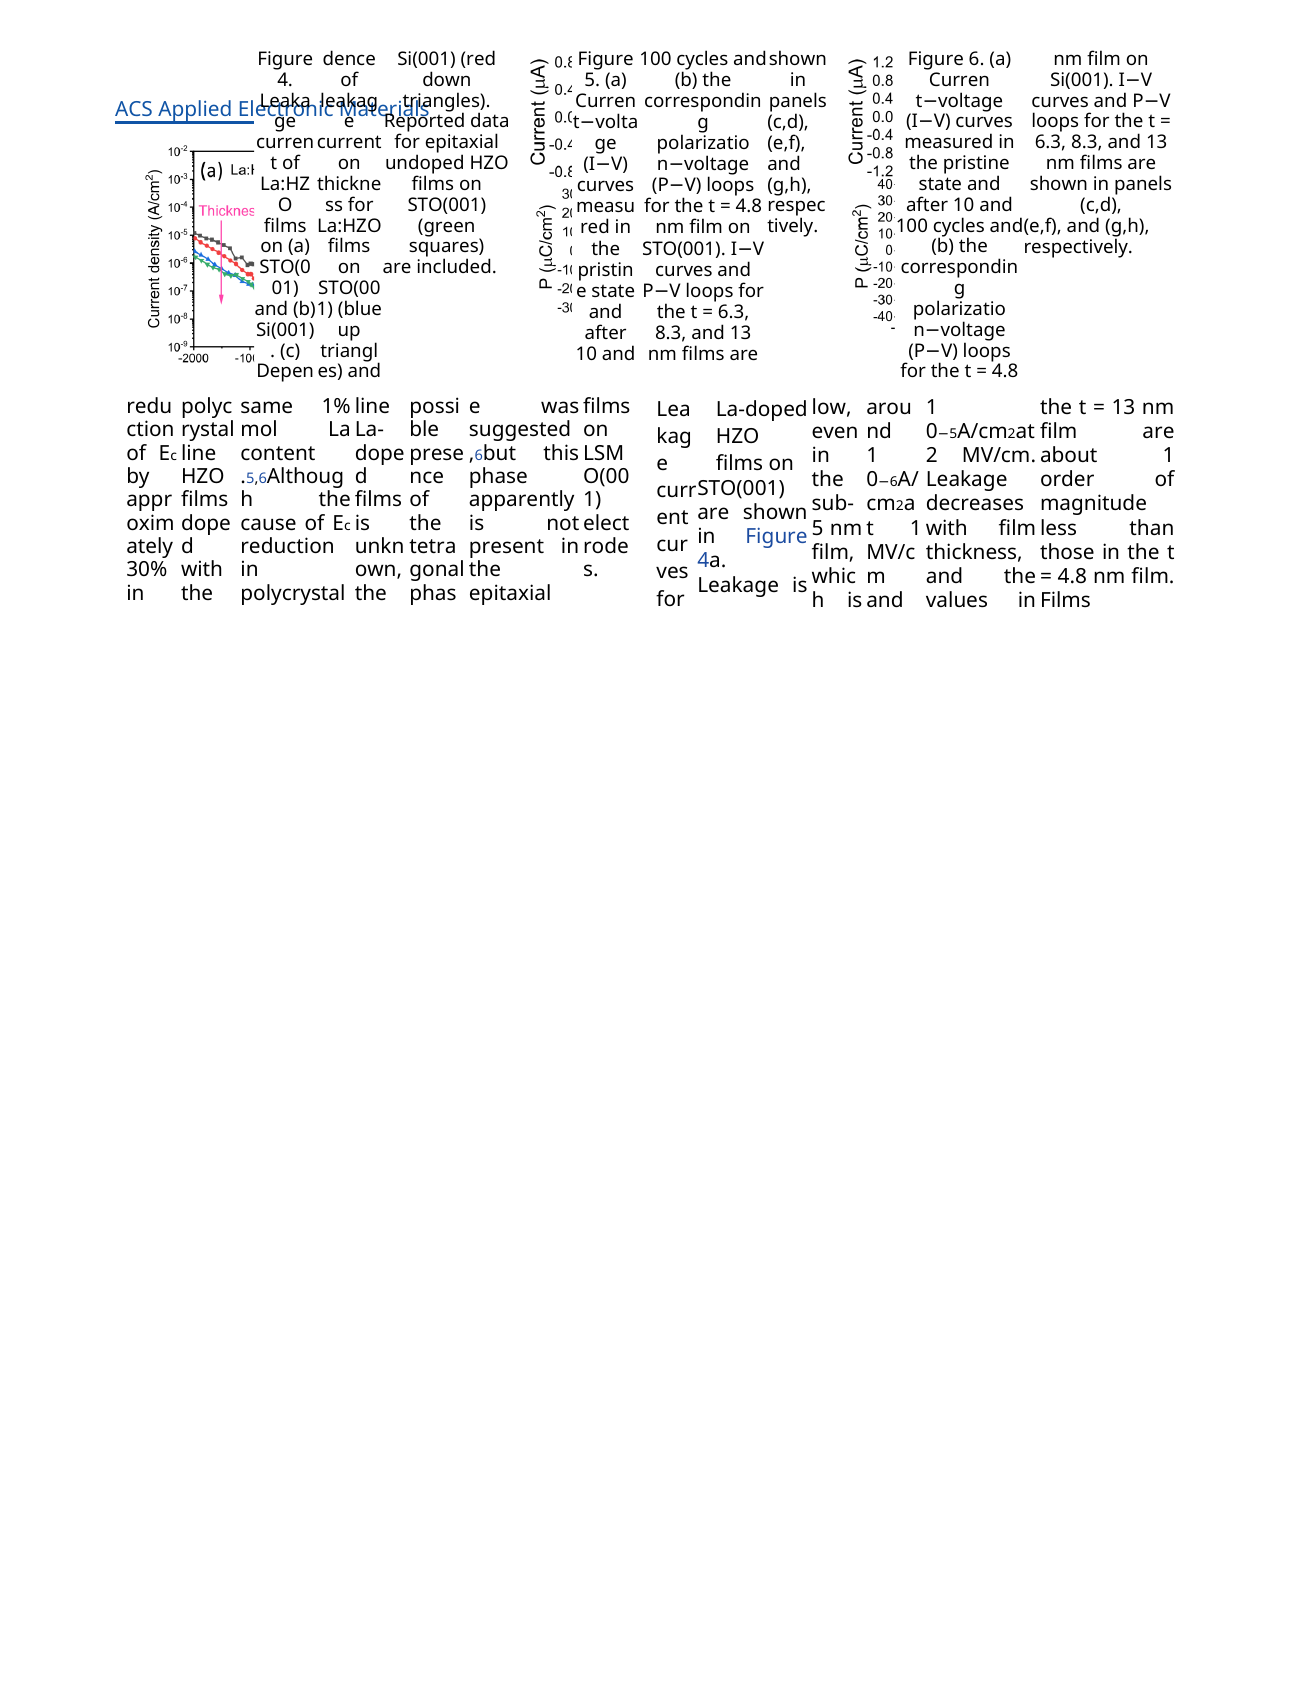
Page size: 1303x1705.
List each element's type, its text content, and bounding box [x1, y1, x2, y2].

picture [847, 48, 895, 351]
text are included. [382, 257, 511, 278]
text Figure 4. Leakage current of La:HZO films on (a) STO(001) and (b) Si(001). (c) Dependence of leakage current on thickness for La:HZO films on STO(001) (blue up triangles) and Si(001) (red down triangles). Reported data for epitaxial undoped HZO films on STO(001) (green squares) [254, 49, 511, 382]
picture [144, 145, 255, 383]
text reduction of Ec by approximately 30% in polycrystalline HZO films doped with the same 1% mol La content.5,6Although the cause of Ec reduction in polycrystalline La-doped films is unknown, the possible presence of the tetragonal phase was suggested,6but this phase apparently is not present in the epitaxial films on LSMO(001) electrodes. [240, 395, 351, 605]
text STO(001) are shown in Figure 4a. Leakage is low, even in the sub-5 nm film, which is around 10−6A/cm2at 1 MV/cm and 10−5A/cm2at 2 MV/cm. Leakage decreases with film thickness, and the values in the t = 13 nm film are about 1 order of magnitude less than those in the t = 4.8 nm film. Films [1040, 395, 1174, 612]
text reduction of Ec by approximately 30% in polycrystalline HZO films doped with the same 1% mol La content.5,6Although the cause of Ec reduction in polycrystalline La-doped films is unknown, the possible presence of the tetragonal phase was suggested,6but this phase apparently is not present in the epitaxial films on LSMO(001) electrodes. [469, 395, 579, 605]
text Leakage current curves for La-doped HZO films on [656, 395, 697, 611]
table_header ACS Applied Electronic Materials [115, 98, 254, 121]
text STO(001) are shown in Figure 4a. Leakage is low, even in the sub-5 nm film, which is around 10−6A/cm2at 1 MV/cm and 10−5A/cm2at 2 MV/cm. Leakage decreases with film thickness, and the values in the t = 13 nm film are about 1 order of magnitude less than those in the t = 4.8 nm film. Films [926, 395, 1036, 612]
text (c,d), (e,f), and (g,h), respectively. [767, 112, 828, 237]
text Figure 5. (a) Current−voltage (I−V) curves measured in the pristine state and after 10 and 100 cycles and (b) the corresponding polarization−voltage (P−V) loops for the t = 4.8 nm film on STO(001). I−V curves and P−V loops for the t = 6.3, 8.3, and 13 nm films are shown in panels [572, 49, 828, 364]
text Leakage current curves for La-doped HZO films on [716, 395, 811, 476]
text Figure 6. (a) Current−voltage (I−V) curves measured in the pristine state and after 10 and 100 cycles and (b) the corresponding polarization−voltage (P−V) loops for the t = 4.8 nm film on Si(001). I−V curves and P−V loops for the t = 6.3, 8.3, and 13 nm films are shown in panels (c,d), [895, 49, 1178, 382]
picture [529, 48, 572, 357]
text (e,f), and (g,h), respectively. [1023, 215, 1178, 257]
